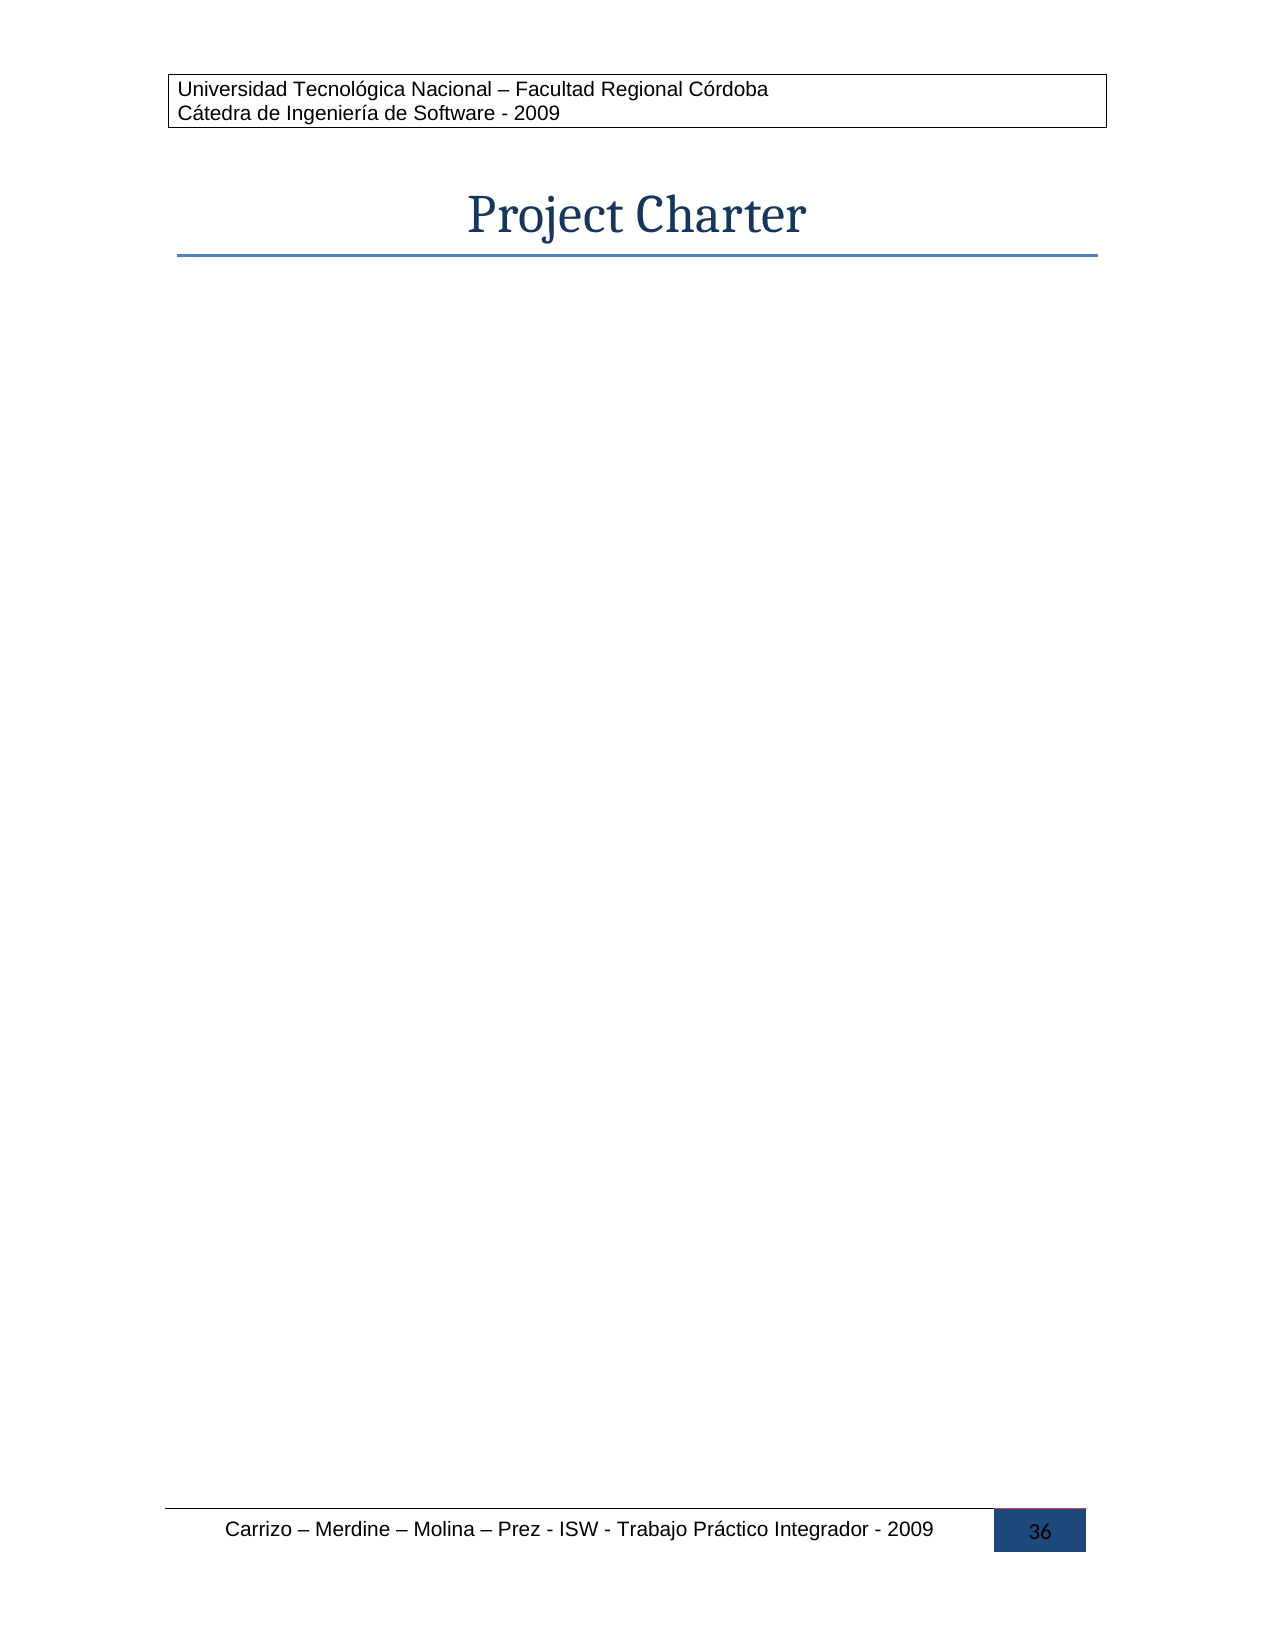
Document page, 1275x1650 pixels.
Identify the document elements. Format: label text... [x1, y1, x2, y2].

title Project Charter [177, 184, 1098, 254]
